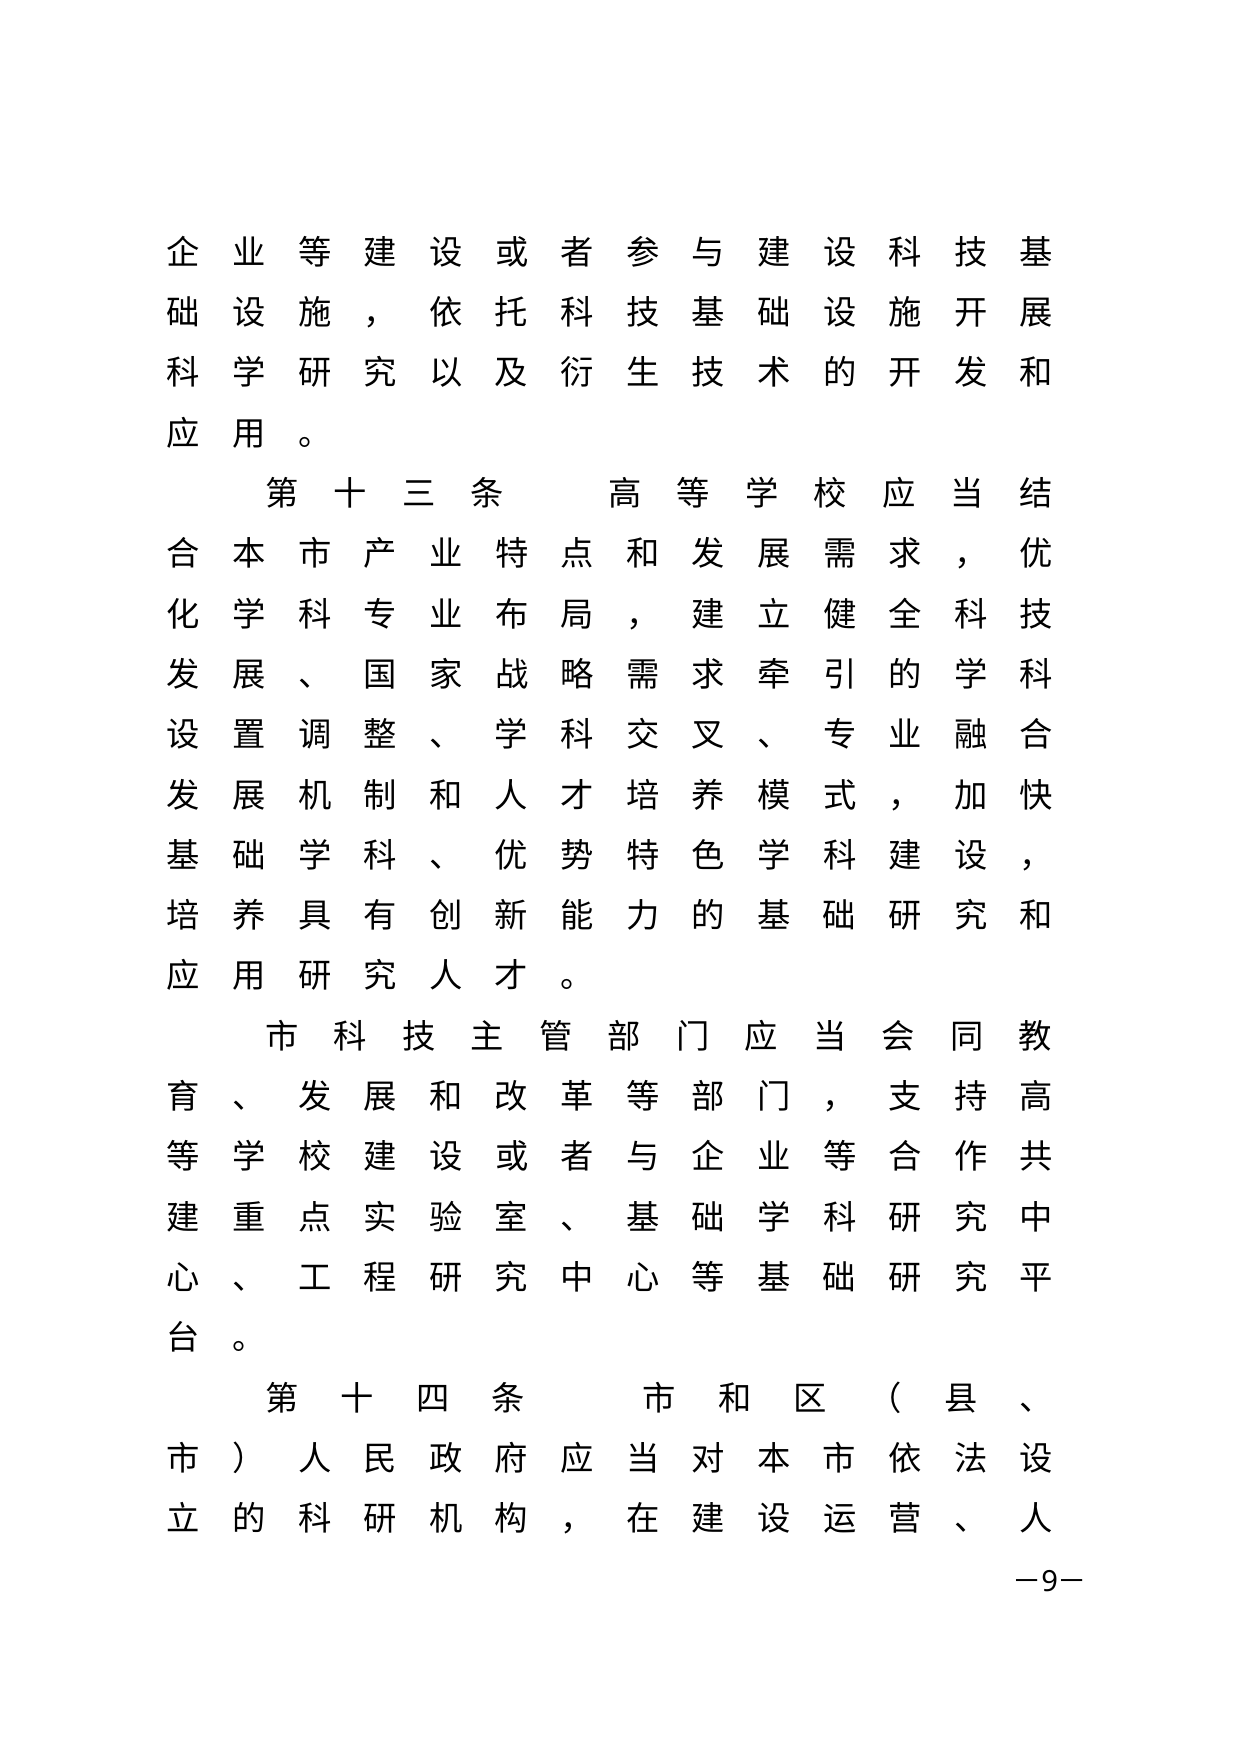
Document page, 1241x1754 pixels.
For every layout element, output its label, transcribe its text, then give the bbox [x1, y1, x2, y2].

text 第十三条 高等学校应当结合本市产业特点和发展需求，优化学科专业布局，建立健全科技发展、国家战略需求牵引的学科设置调整、学科交叉、专业融合发展机制和人才培养模式，加快基础学科、优势特色学科建设，培养具有创新能力的基础研究和应用研究人才。 [167, 461, 1085, 1003]
text 鼓励高等学校、科研机构、企业等建设或者参与建设科技基础设施，依托科技基础设施开展科学研究以及衍生技术的开发和应用。 [167, 219, 1085, 461]
text 第十四条 市和区（县、市）人民政府应当对本市依法设立的科研机构，在建设运营、人才招引、技术研发、成果转化等方面给予支持。 [167, 1365, 1085, 1546]
text 市科技主管部门应当会同教育、发展和改革等部门，支持高等学校建设或者与企业等合作共建重点实验室、基础学科研究中心、工程研究中心等基础研究平台。 [167, 1003, 1085, 1365]
